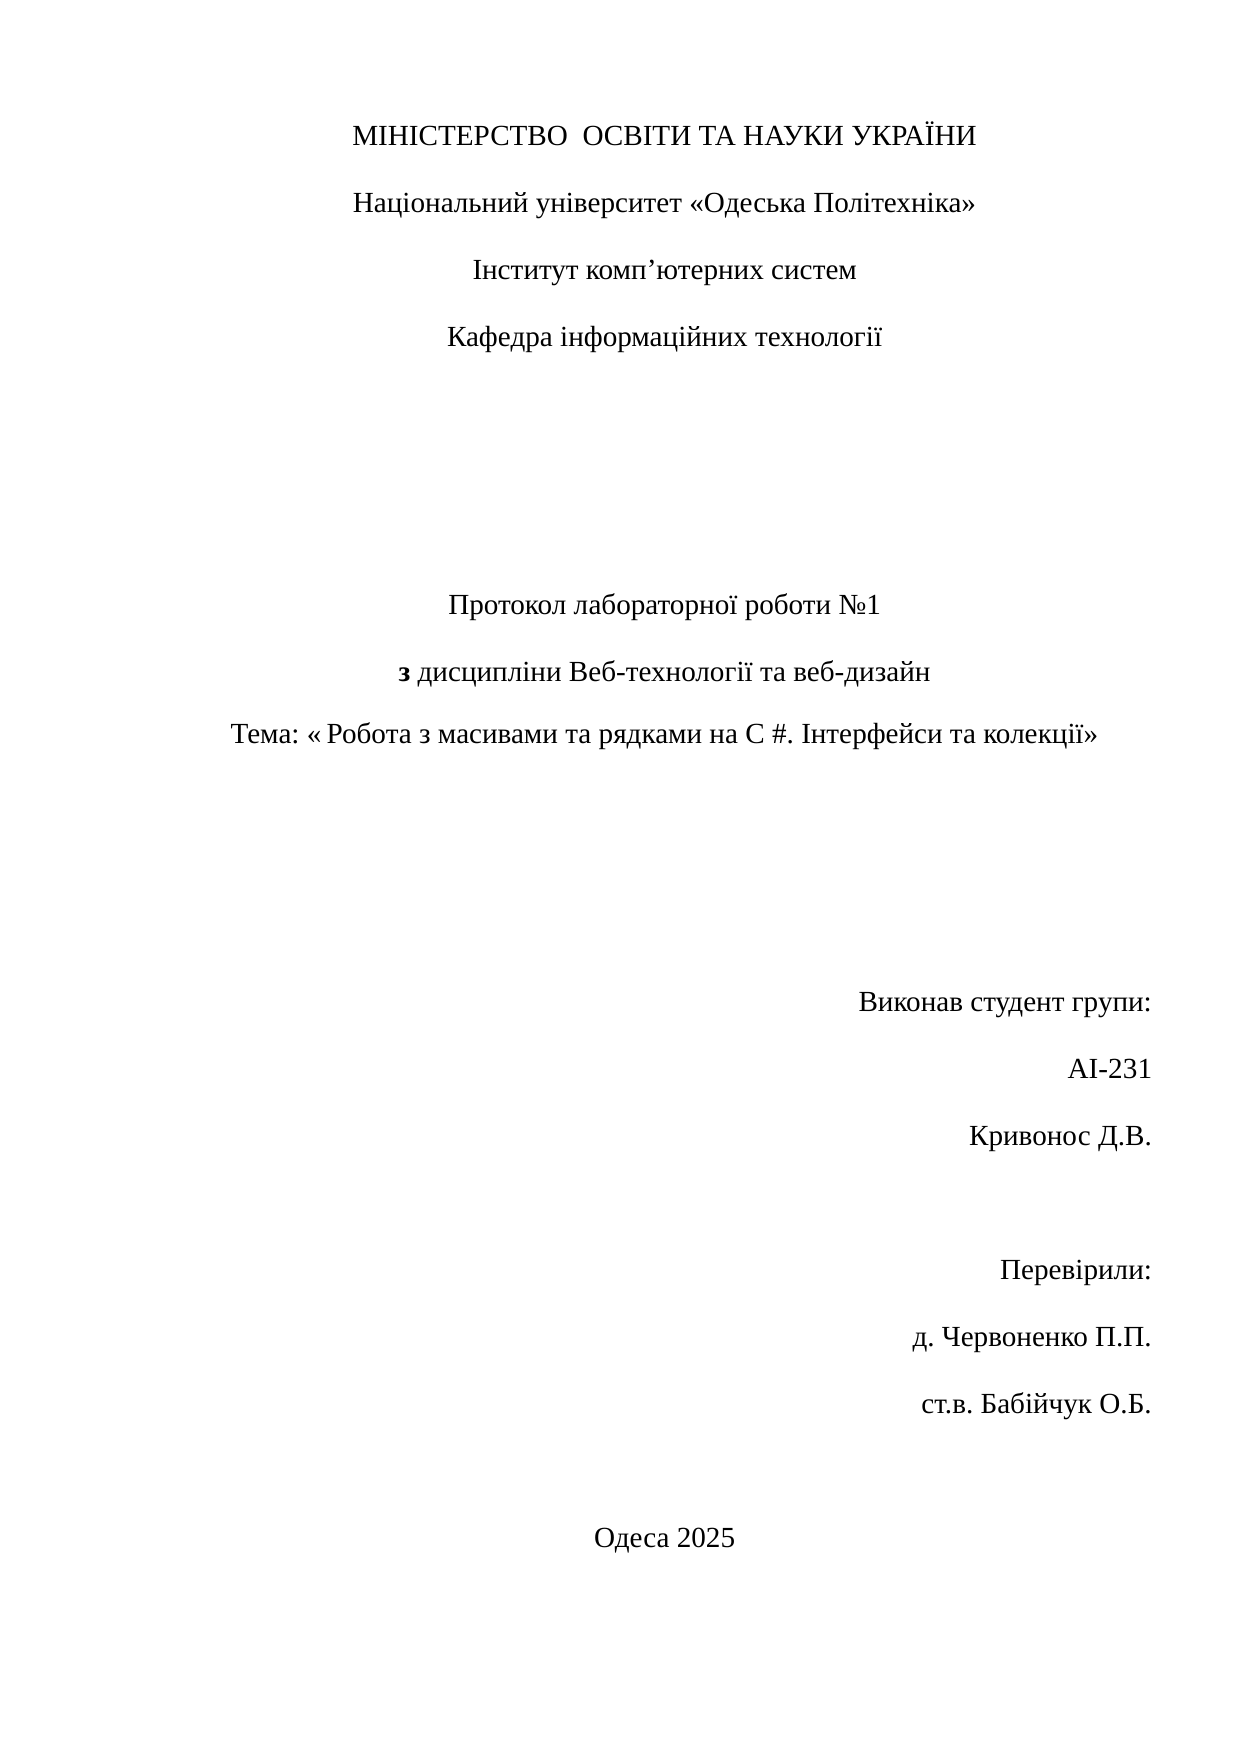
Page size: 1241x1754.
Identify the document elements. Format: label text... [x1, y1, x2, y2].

text Одеса 2025 [177, 1520, 1152, 1554]
text Тема: « Робота з масивами та рядками на C #. Інтерфейси та колекції» [177, 717, 1152, 750]
text Протокол лабораторної роботи №1 [177, 587, 1152, 621]
text Кривонос Д.В. [177, 1118, 1152, 1152]
text Виконав студент групи: [177, 984, 1152, 1018]
text Інститут комп’ютерних систем [177, 252, 1152, 286]
subtitle з дисципліни Веб-технології та веб-дизайн [177, 654, 1152, 687]
text д. Червоненко П.П. [177, 1319, 1152, 1353]
text Кафедра інформаційних технології [177, 319, 1152, 353]
text ст.в. Бабійчук О.Б. [177, 1386, 1152, 1420]
text Перевірили: [177, 1252, 1152, 1286]
text Національний університет «Одеська Політехніка» [177, 185, 1152, 219]
text МІНІСТЕРСТВО ОСВІТИ ТА НАУКИ УКРАЇНИ [177, 118, 1152, 152]
text АІ-231 [177, 1052, 1152, 1085]
